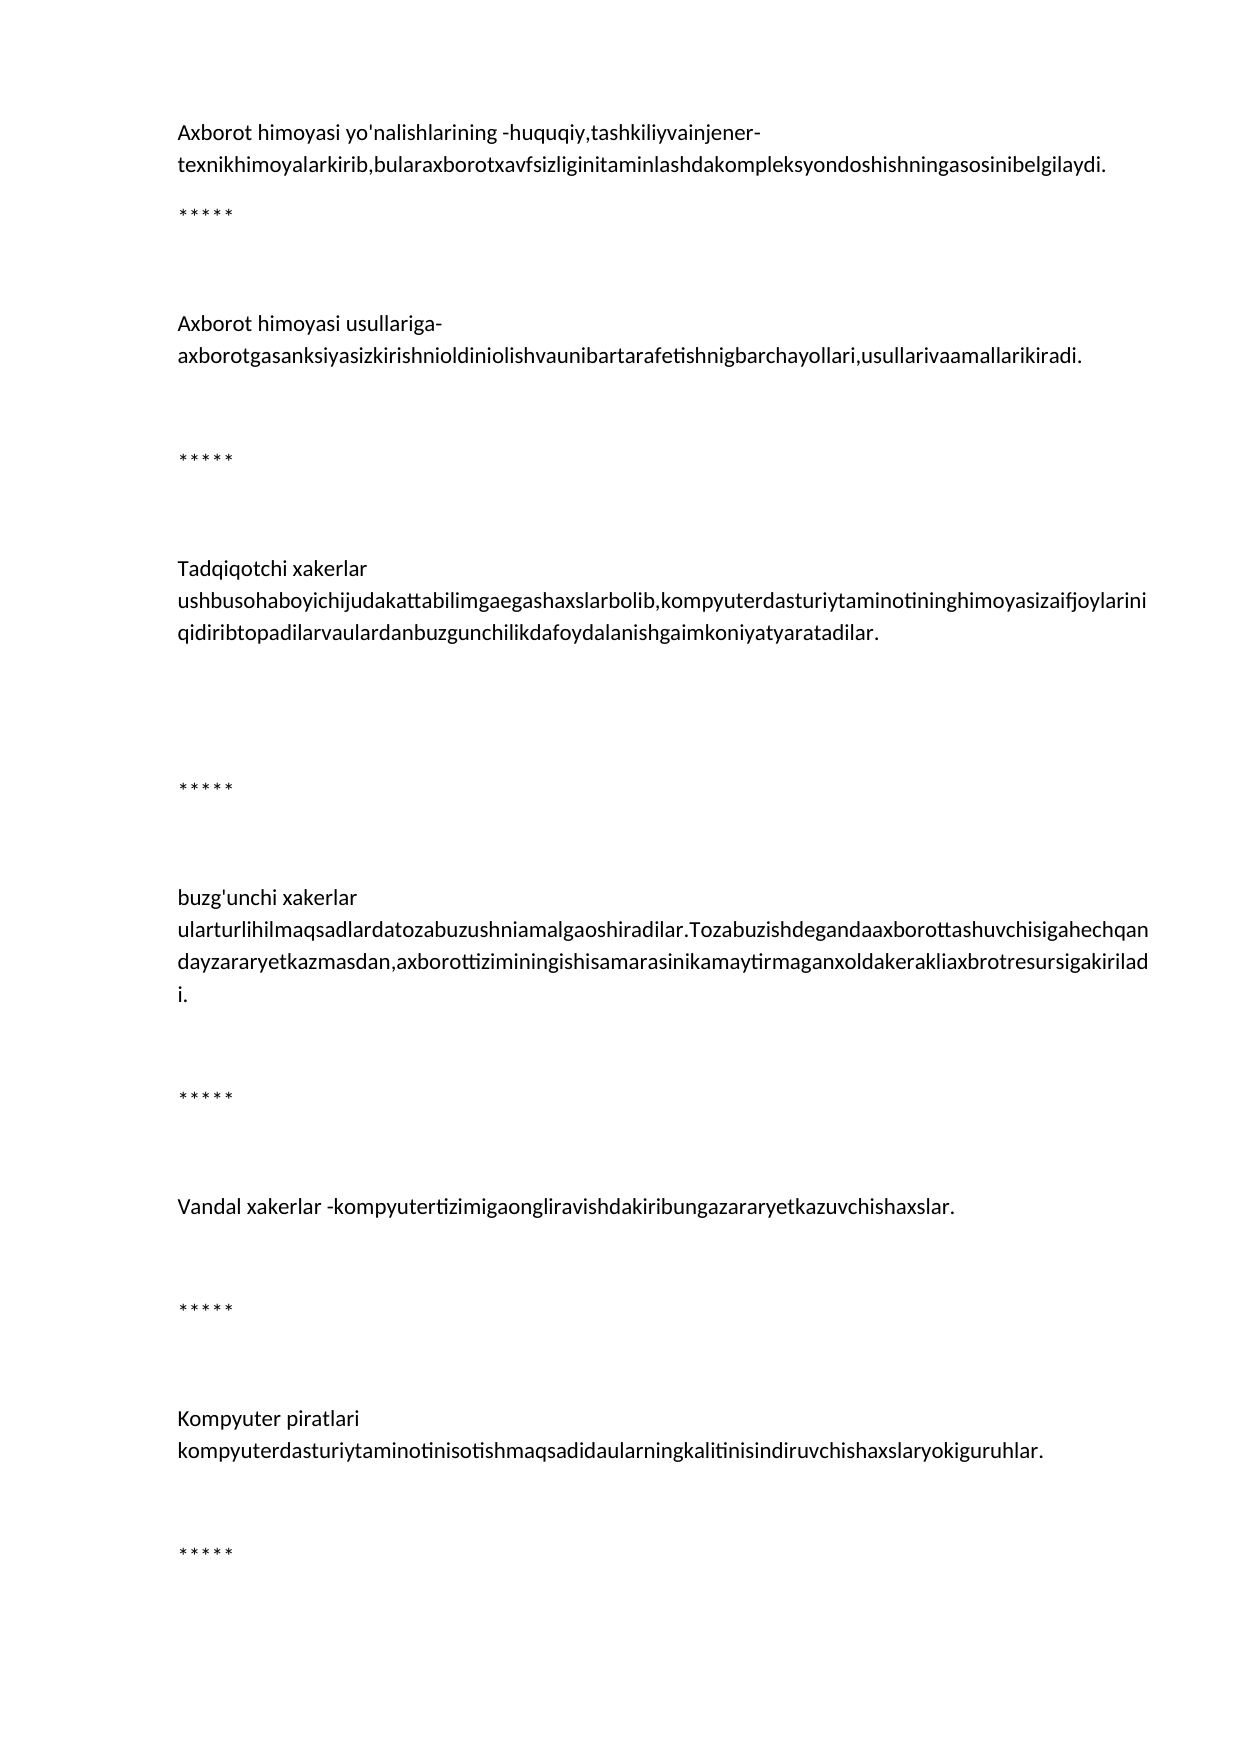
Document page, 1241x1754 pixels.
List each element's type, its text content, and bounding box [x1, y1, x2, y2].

text Kompyuter piratlari kompyuterdasturiytaminotinisotishmaqsadidaularningkalitinisindiruvchishaxslaryokiguruhlar. [177, 1404, 1152, 1464]
text Tadqiqotchi xakerlar ushbusohaboyichijudakattabilimgaegashaxslarbolib,kompyuterdasturiytaminotininghimoyasizaifjoylariniqidiribtopadilarvaulardanbuzgunchilikdafoydalanishgaimkoniyatyaratadilar. [177, 554, 1152, 646]
text buzg'unchi xakerlar ularturlihilmaqsadlardatozabuzushniamalgaoshiradilar.Tozabuzishdegandaaxborottashuvchisigahechqandayzararyetkazmasdan,axborottiziminingishisamarasinikamaytirmaganxoldakerakliaxbrotresursigakiriladi. [177, 883, 1152, 1008]
text ***** [177, 777, 1152, 805]
text ***** [177, 1086, 1152, 1114]
text ***** [177, 1542, 1152, 1570]
text ***** [177, 1298, 1152, 1326]
text Axborot himoyasi yo'nalishlarining -huquqiy,tashkiliyvainjener-texnikhimoyalarkirib,bularaxborotxavfsizliginitaminlashdakompleksyondoshishningasosinibelgilaydi. [177, 118, 1152, 178]
text Axborot himoyasi usullariga-axborotgasanksiyasizkirishnioldiniolishvaunibartarafetishnigbarchayollari,usullarivaamallarikiradi. [177, 309, 1152, 369]
text Vandal xakerlar -kompyutertizimigaongliravishdakiribungazararyetkazuvchishaxslar. [177, 1192, 1152, 1220]
text ***** [177, 448, 1152, 476]
text ***** [177, 203, 1152, 231]
